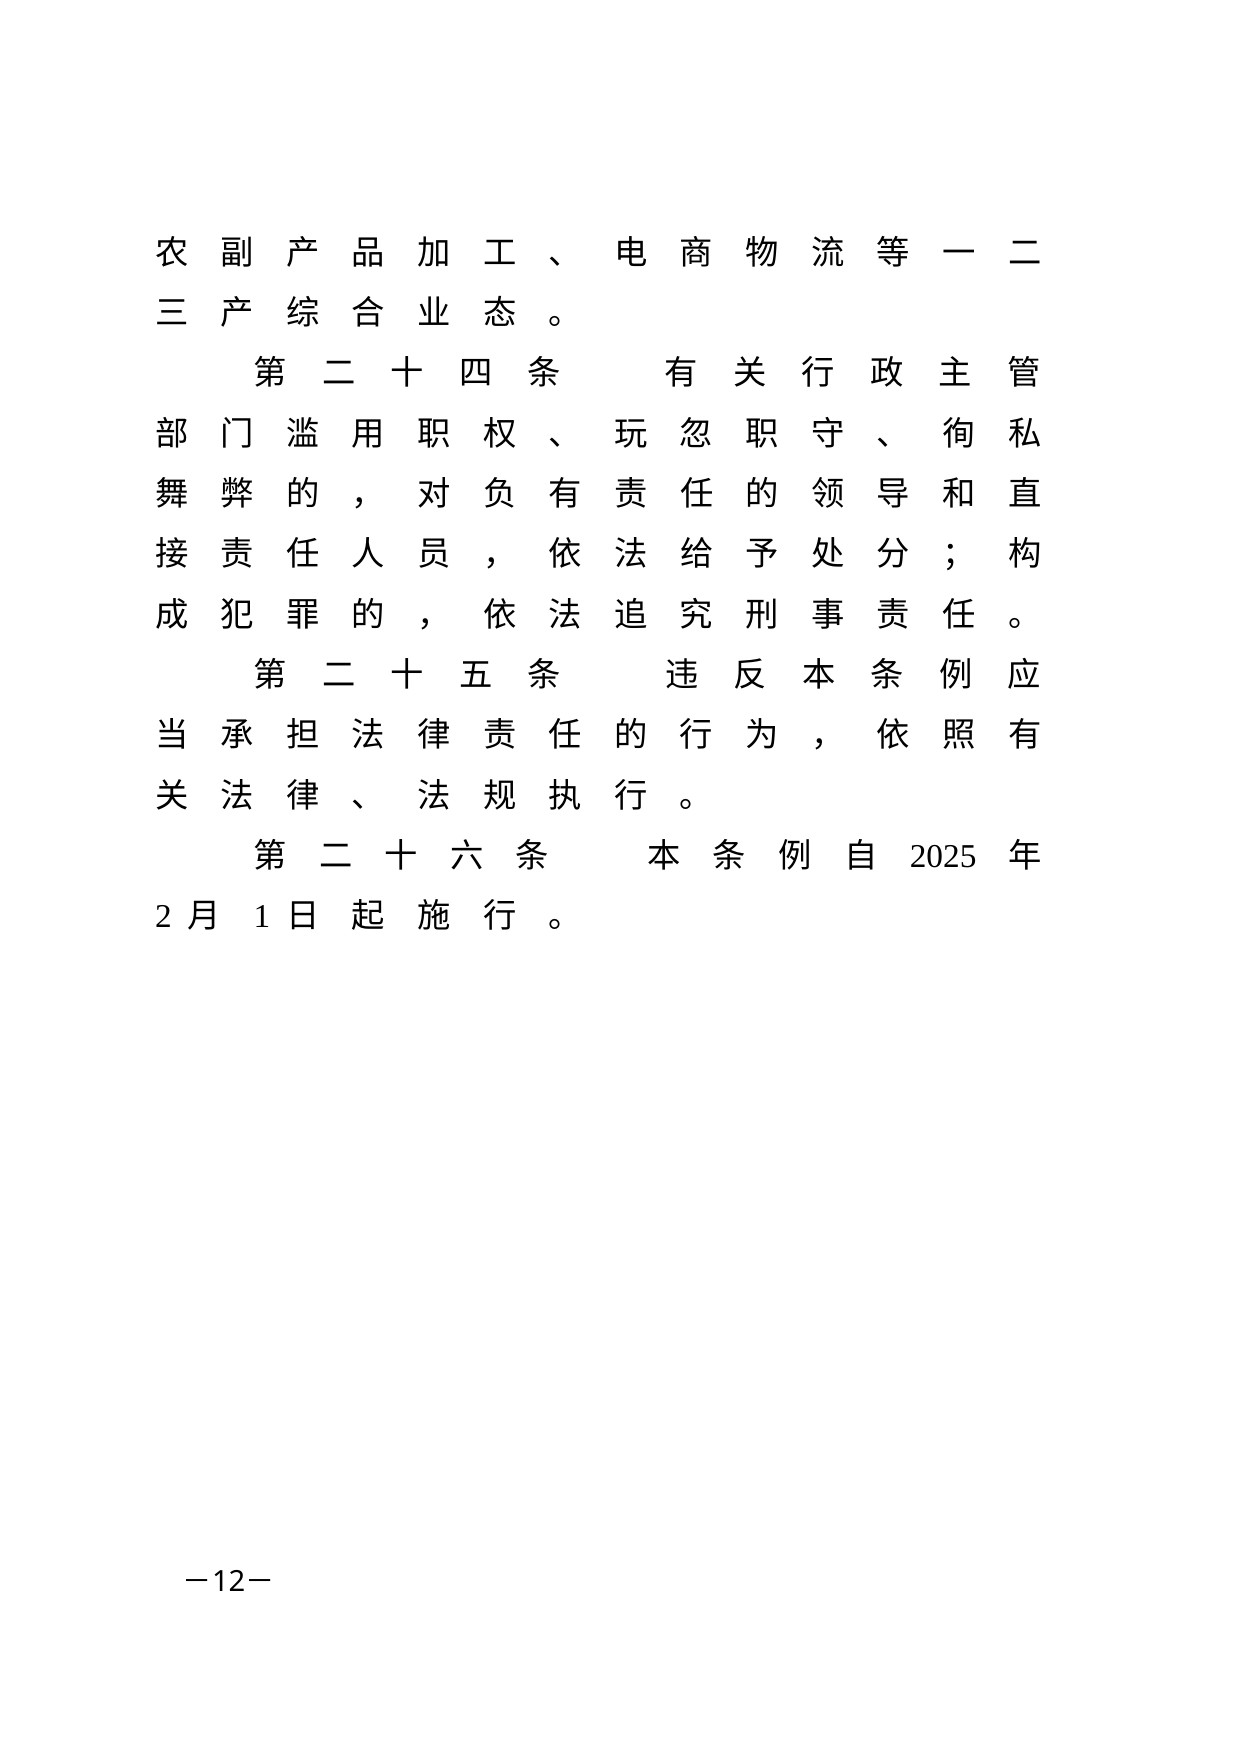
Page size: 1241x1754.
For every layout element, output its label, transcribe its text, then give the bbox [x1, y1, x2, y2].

text 第二十六条 本条例自2025年2月1日起施行。 [155, 823, 1073, 943]
text 第二十五条 违反本条例应当承担法律责任的行为，依照有关法律、法规执行。 [155, 642, 1073, 823]
text 第二十四条 有关行政主管部门滥用职权、玩忽职守、徇私舞弊的，对负有责任的领导和直接责任人员，依法给予处分；构成犯罪的，依法追究刑事责任。 [155, 340, 1073, 642]
text 第二十三条 鼓励民宿经营者开展多元业态经营，拓展共享农业、手工制造、特色文化体验、农副产品加工、电商物流等一二三产综合业态。 [155, 219, 1073, 340]
